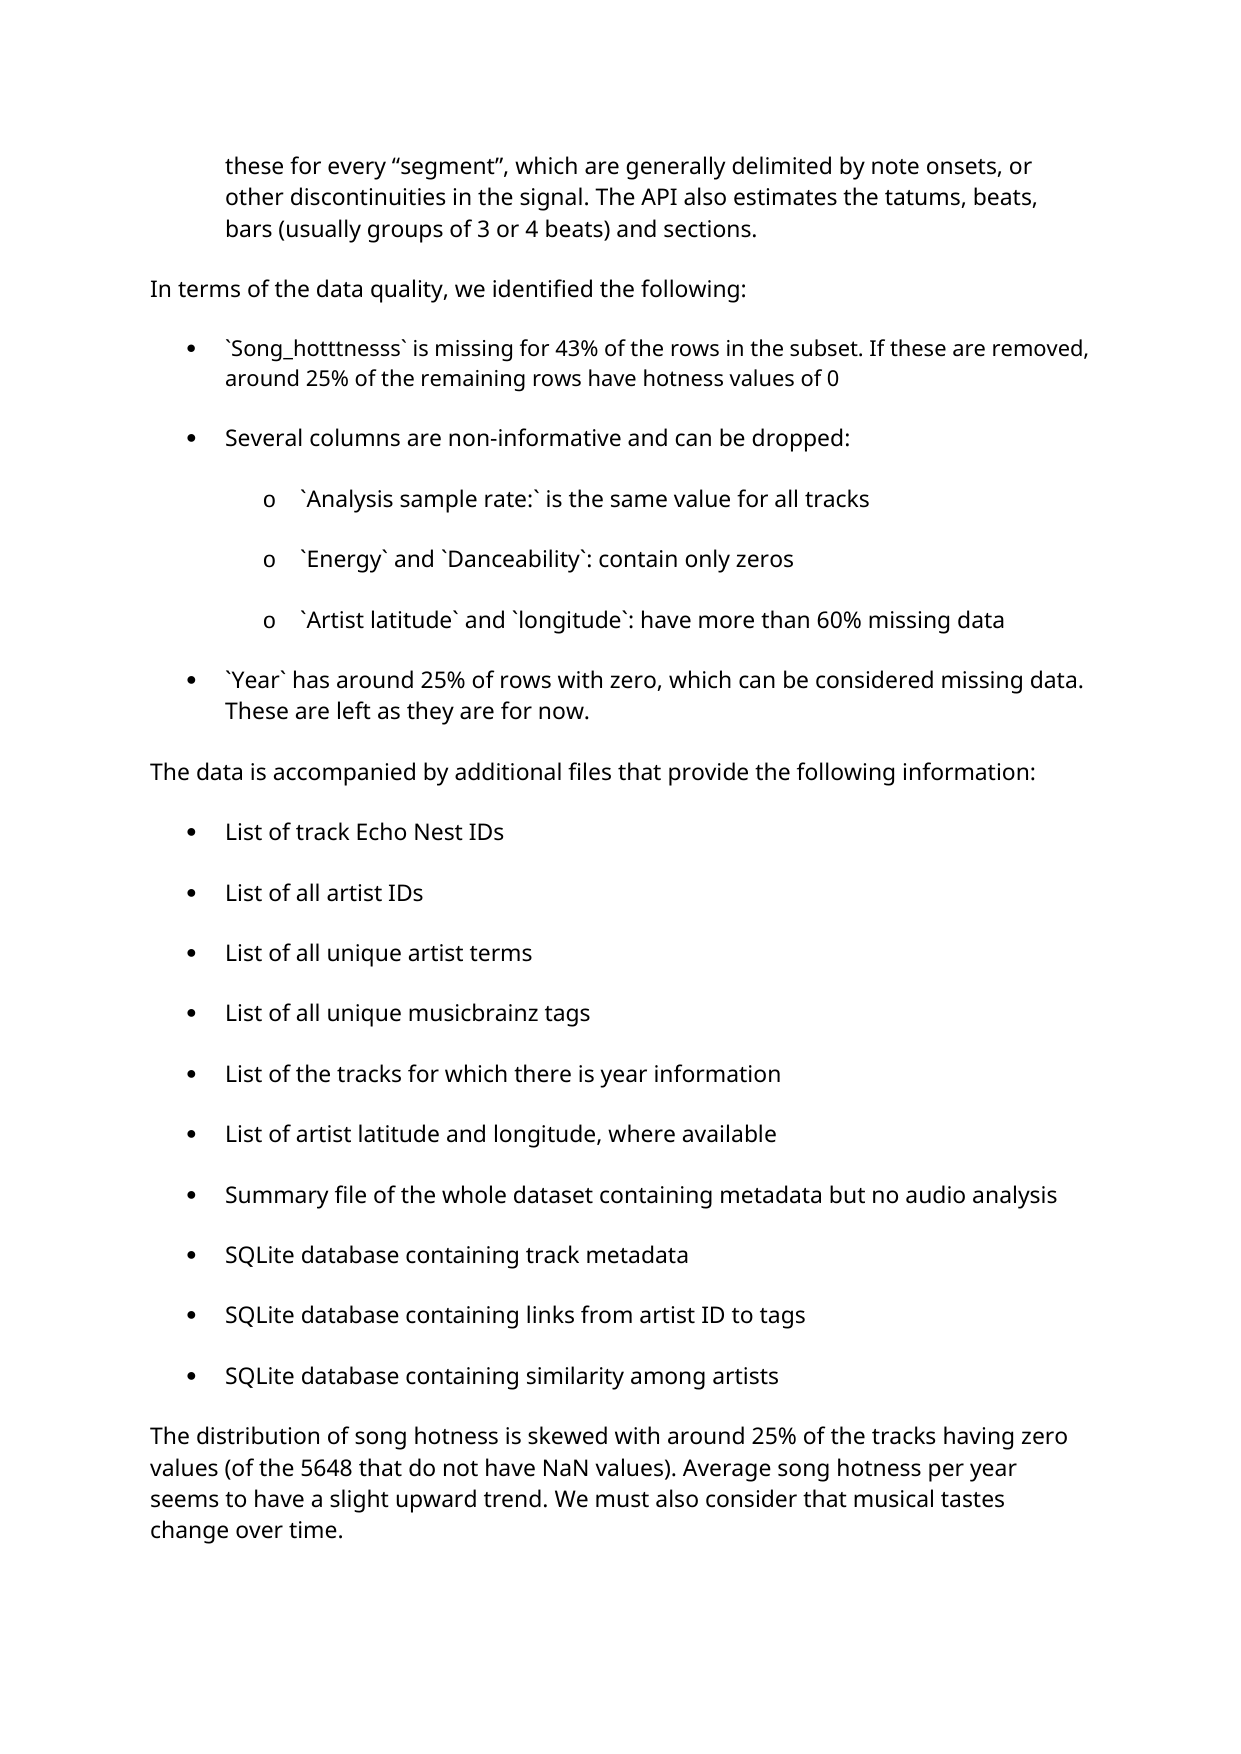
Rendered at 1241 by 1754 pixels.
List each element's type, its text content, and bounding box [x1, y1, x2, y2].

list List of all artist IDs [187, 877, 1090, 908]
list `Artist latitude` and `longitude`: have more than 60% missing data [262, 603, 1090, 635]
list `Energy` and `Danceability`: contain only zeros [262, 543, 1090, 574]
list List of all unique artist terms [187, 937, 1090, 968]
list `Year` has around 25% of rows with zero, which can be considered missing data. These are left as they are for now. [187, 664, 1090, 727]
text In terms of the data quality, we identified the following: [150, 273, 1090, 304]
list Several columns are non-informative and can be dropped: [187, 422, 1090, 453]
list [187, 150, 1090, 244]
list Summary file of the whole dataset containing metadata but no audio analysis [187, 1179, 1090, 1210]
list List of artist latitude and longitude, where available [187, 1118, 1090, 1149]
list SQLite database containing track metadata [187, 1239, 1090, 1270]
text The distribution of song hotness is skewed with around 25% of the tracks having zero values (of the 5648 that do not have NaN values). Average song hotness per year seems to have a slight upward trend. We must also consider that musical tastes change over time. [150, 1420, 1090, 1545]
list SQLite database containing links from artist ID to tags [187, 1299, 1090, 1331]
list List of track Echo Nest IDs [187, 816, 1090, 847]
list `Analysis sample rate:` is the same value for all tracks [262, 482, 1090, 514]
list List of all unique musicbrainz tags [187, 997, 1090, 1029]
list List of the tracks for which there is year information [187, 1058, 1090, 1089]
text The data is accompanied by additional files that provide the following information: [150, 756, 1090, 787]
list SQLite database containing similarity among artists [187, 1360, 1090, 1391]
list `Song_hotttnesss` is missing for 43% of the rows in the subset. If these are removed, around 25% of the remaining rows have hotness values of 0 [187, 333, 1090, 393]
